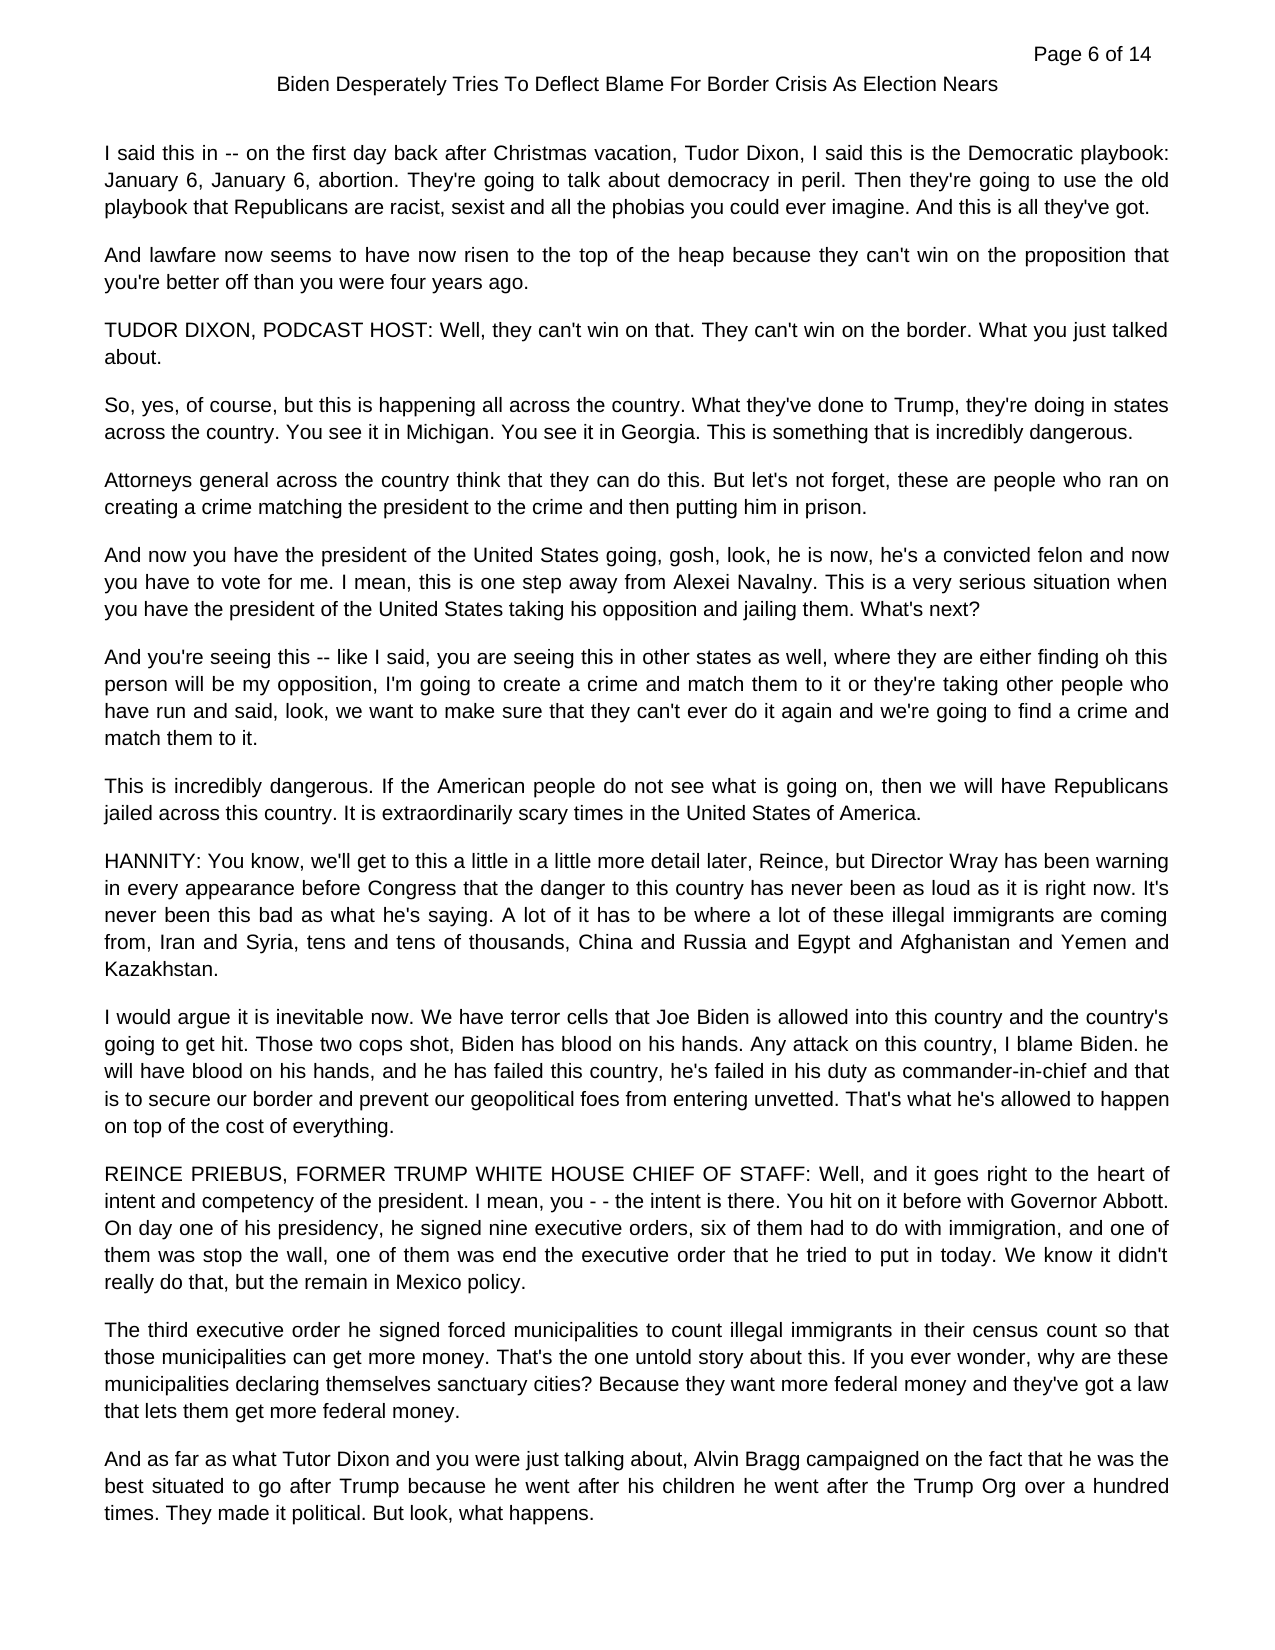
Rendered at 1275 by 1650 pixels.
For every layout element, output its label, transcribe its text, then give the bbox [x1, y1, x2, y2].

text The third executive order he signed forced municipalities to count illegal immigrants in their census count so that those municipalities can get more money. That's the one untold story about this. If you ever wonder, why are these municipalities declaring themselves sanctuary cities? Because they want more federal money and they've got a law that lets them get more federal money. [104, 1314, 1171, 1423]
text REINCE PRIEBUS, FORMER TRUMP WHITE HOUSE CHIEF OF STAFF: Well, and it goes right to the heart of intent and competency of the president. I mean, you - - the intent is there. You hit on it before with Governor Abbott. On day one of his presidency, he signed nine executive orders, six of them had to do with immigration, and one of them was stop the wall, one of them was end the executive order that he tried to put in today. We know it didn't really do that, but the remain in Mexico policy. [104, 1158, 1171, 1294]
text So, yes, of course, but this is happening all across the country. What they've done to Trump, they're doing in states across the country. You see it in Michigan. You see it in Georgia. This is something that is incredibly dangerous. [104, 389, 1171, 444]
text I would argue it is inevitable now. We have terror cells that Joe Biden is allowed into this country and the country's going to get hit. Those two cops shot, Biden has blood on his hands. Any attack on this country, I blame Biden. he will have blood on his hands, and he has failed this country, he's failed in his duty as commander-in-chief and that is to secure our border and prevent our geopolitical foes from entering unvetted. That's what he's allowed to happen on top of the cost of everything. [104, 1002, 1171, 1137]
text And you're seeing this -- like I said, you are seeing this in other states as well, where they are either finding oh this person will be my opposition, I'm going to create a crime and match them to it or they're taking other people who have run and said, look, we want to make sure that they can't ever do it again and we're going to find a crime and match them to it. [104, 642, 1171, 750]
text And now you have the president of the United States going, gosh, look, he is now, he's a convicted felon and now you have to vote for me. I mean, this is one step away from Alexei Navalny. This is a very serious situation when you have the president of the United States taking his opposition and jailing them. What's next? [104, 539, 1171, 621]
text And as far as what Tutor Dixon and you were just talking about, Alvin Bragg campaigned on the fact that he was the best situated to go after Trump because he went after his children he went after the Trump Org over a hundred times. They made it political. But look, what happens. [104, 1444, 1171, 1525]
text And lawfare now seems to have now risen to the top of the heap because they can't win on the proposition that you're better off than you were four years ago. [104, 239, 1171, 294]
text I said this in -- on the first day back after Christmas vacation, Tudor Dixon, I said this is the Democratic playbook: January 6, January 6, abortion. They're going to talk about democracy in peril. Then they're going to use the old playbook that Republicans are racist, sexist and all the phobias you could ever imagine. And this is all they've got. [104, 137, 1171, 219]
text TUDOR DIXON, PODCAST HOST: Well, they can't win on that. They can't win on the border. What you just talked about. [104, 314, 1171, 369]
text Attorneys general across the country think that they can do this. But let's not forget, these are people who ran on creating a crime matching the president to the crime and then putting him in prison. [104, 464, 1171, 519]
text This is incredibly dangerous. If the American people do not see what is going on, then we will have Republicans jailed across this country. It is extraordinarily scary times in the United States of America. [104, 771, 1171, 825]
text HANNITY: You know, we'll get to this a little in a little more detail later, Reince, but Director Wray has been warning in every appearance before Congress that the danger to this country has never been as loud as it is right now. It's never been this bad as what he's saying. A lot of it has to be where a lot of these illegal immigrants are coming from, Iran and Syria, tens and tens of thousands, China and Russia and Egypt and Afghanistan and Yemen and Kazakhstan. [104, 846, 1171, 981]
